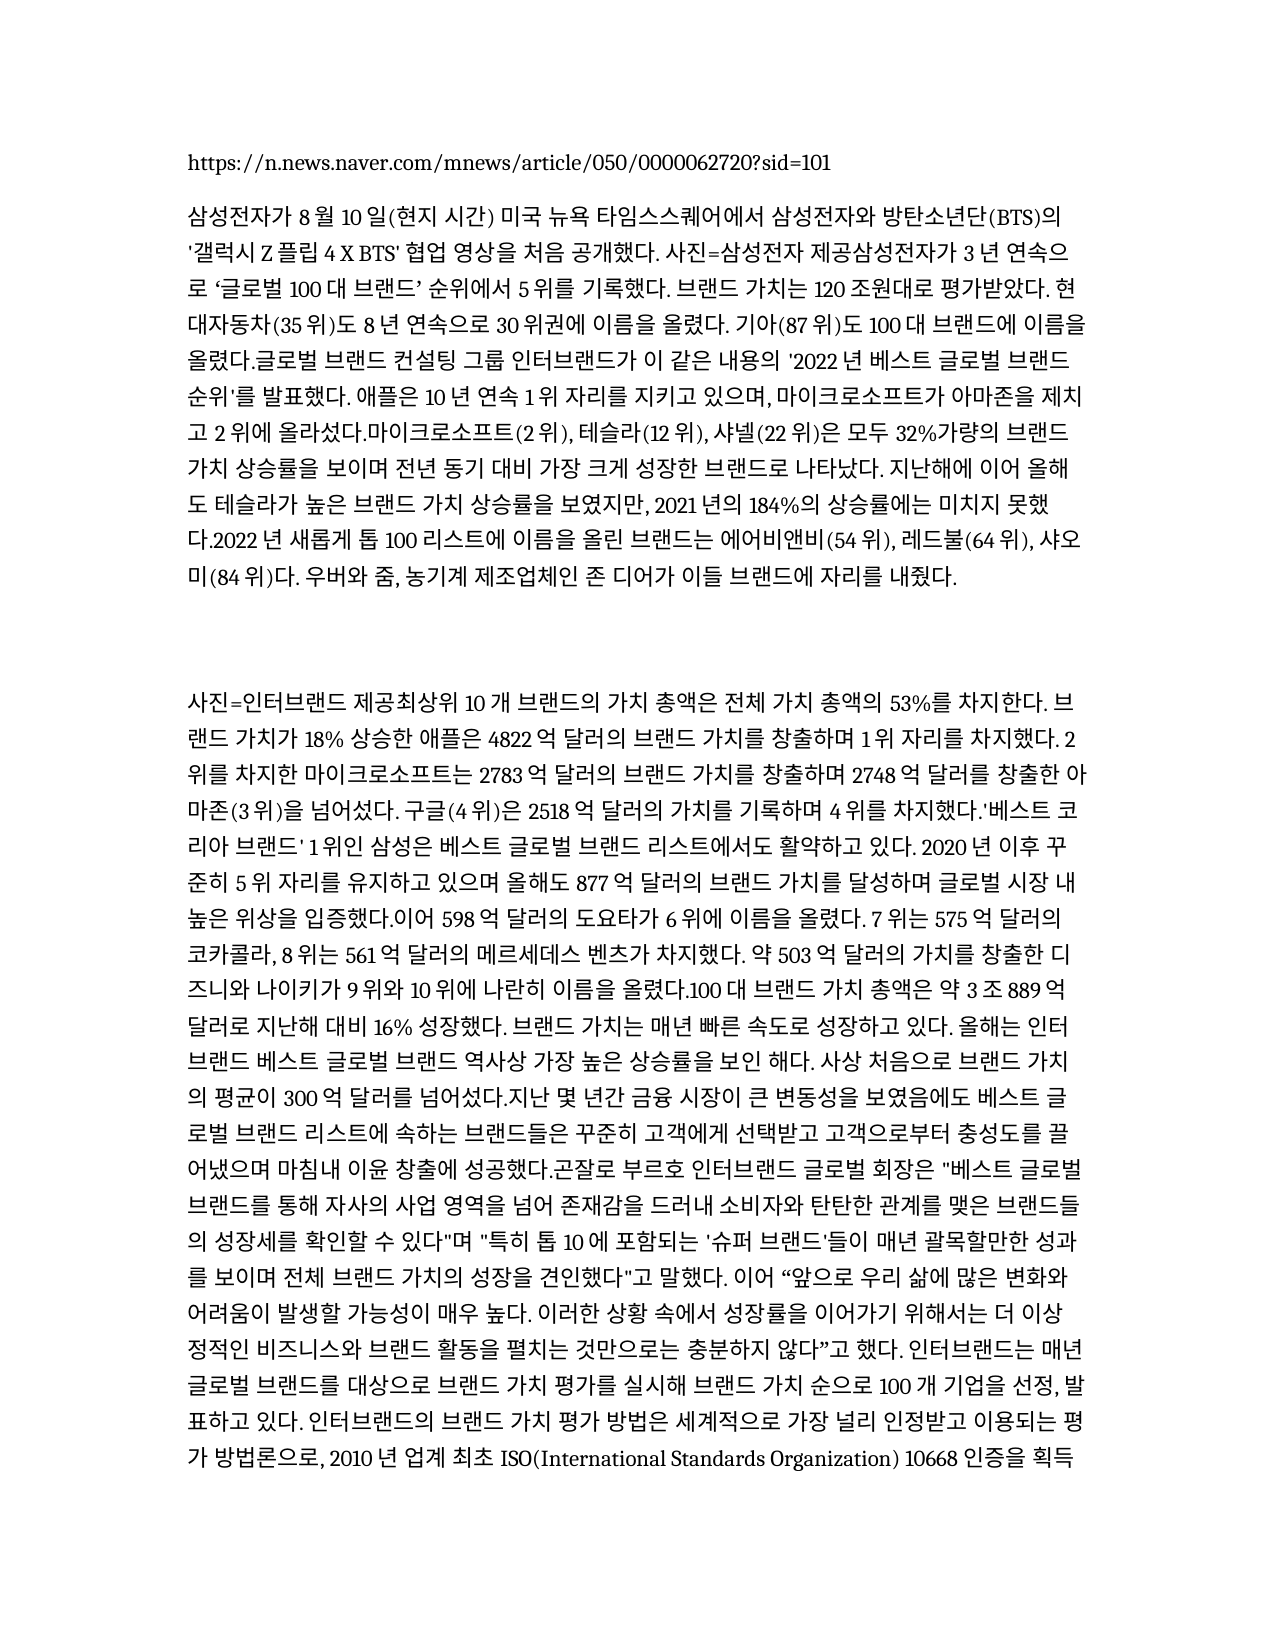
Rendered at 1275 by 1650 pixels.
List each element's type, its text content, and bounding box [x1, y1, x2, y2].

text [187, 201, 1087, 1473]
text https://n.news.naver.com/mnews/article/050/0000062720?sid=101 [187, 150, 1087, 176]
